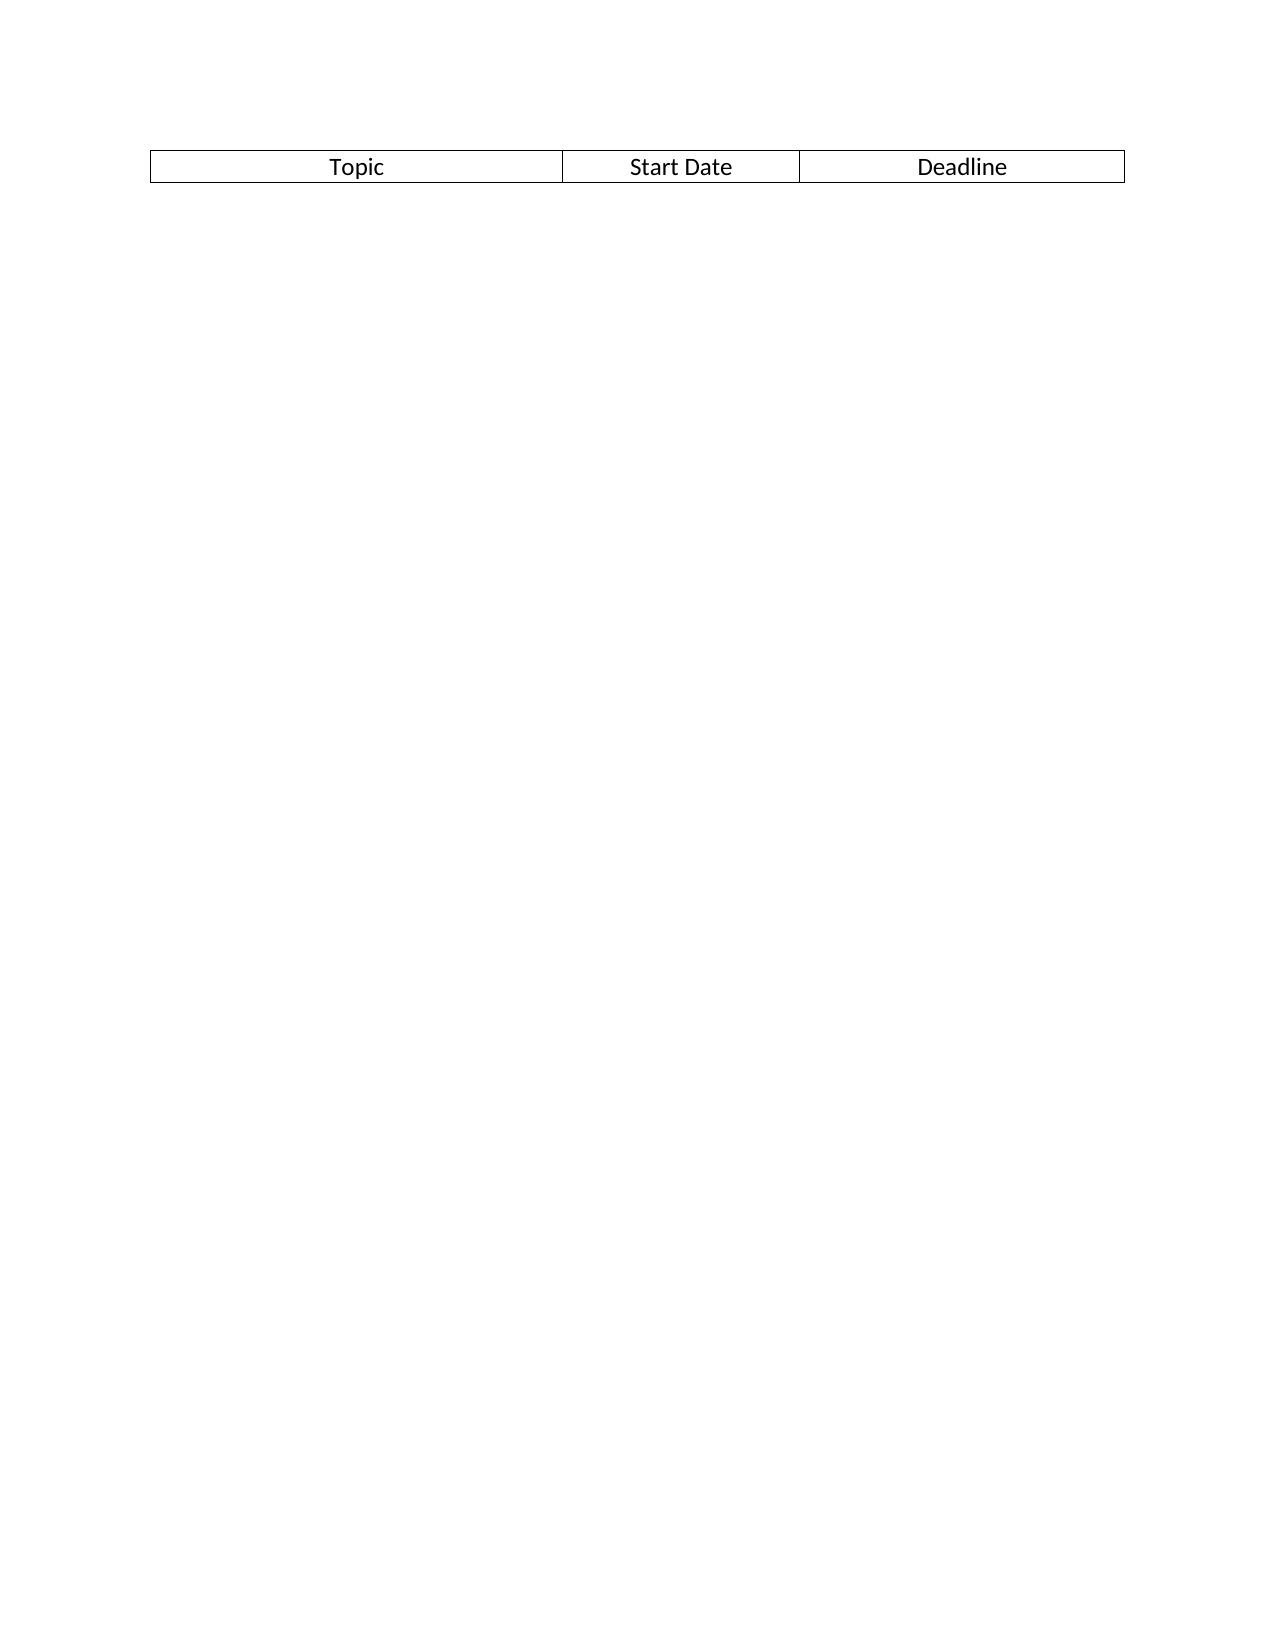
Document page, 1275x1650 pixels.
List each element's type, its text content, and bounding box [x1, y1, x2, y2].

table_header Start Date [563, 151, 799, 182]
table_header Deadline [800, 151, 1124, 182]
table_header Topic [151, 151, 562, 182]
